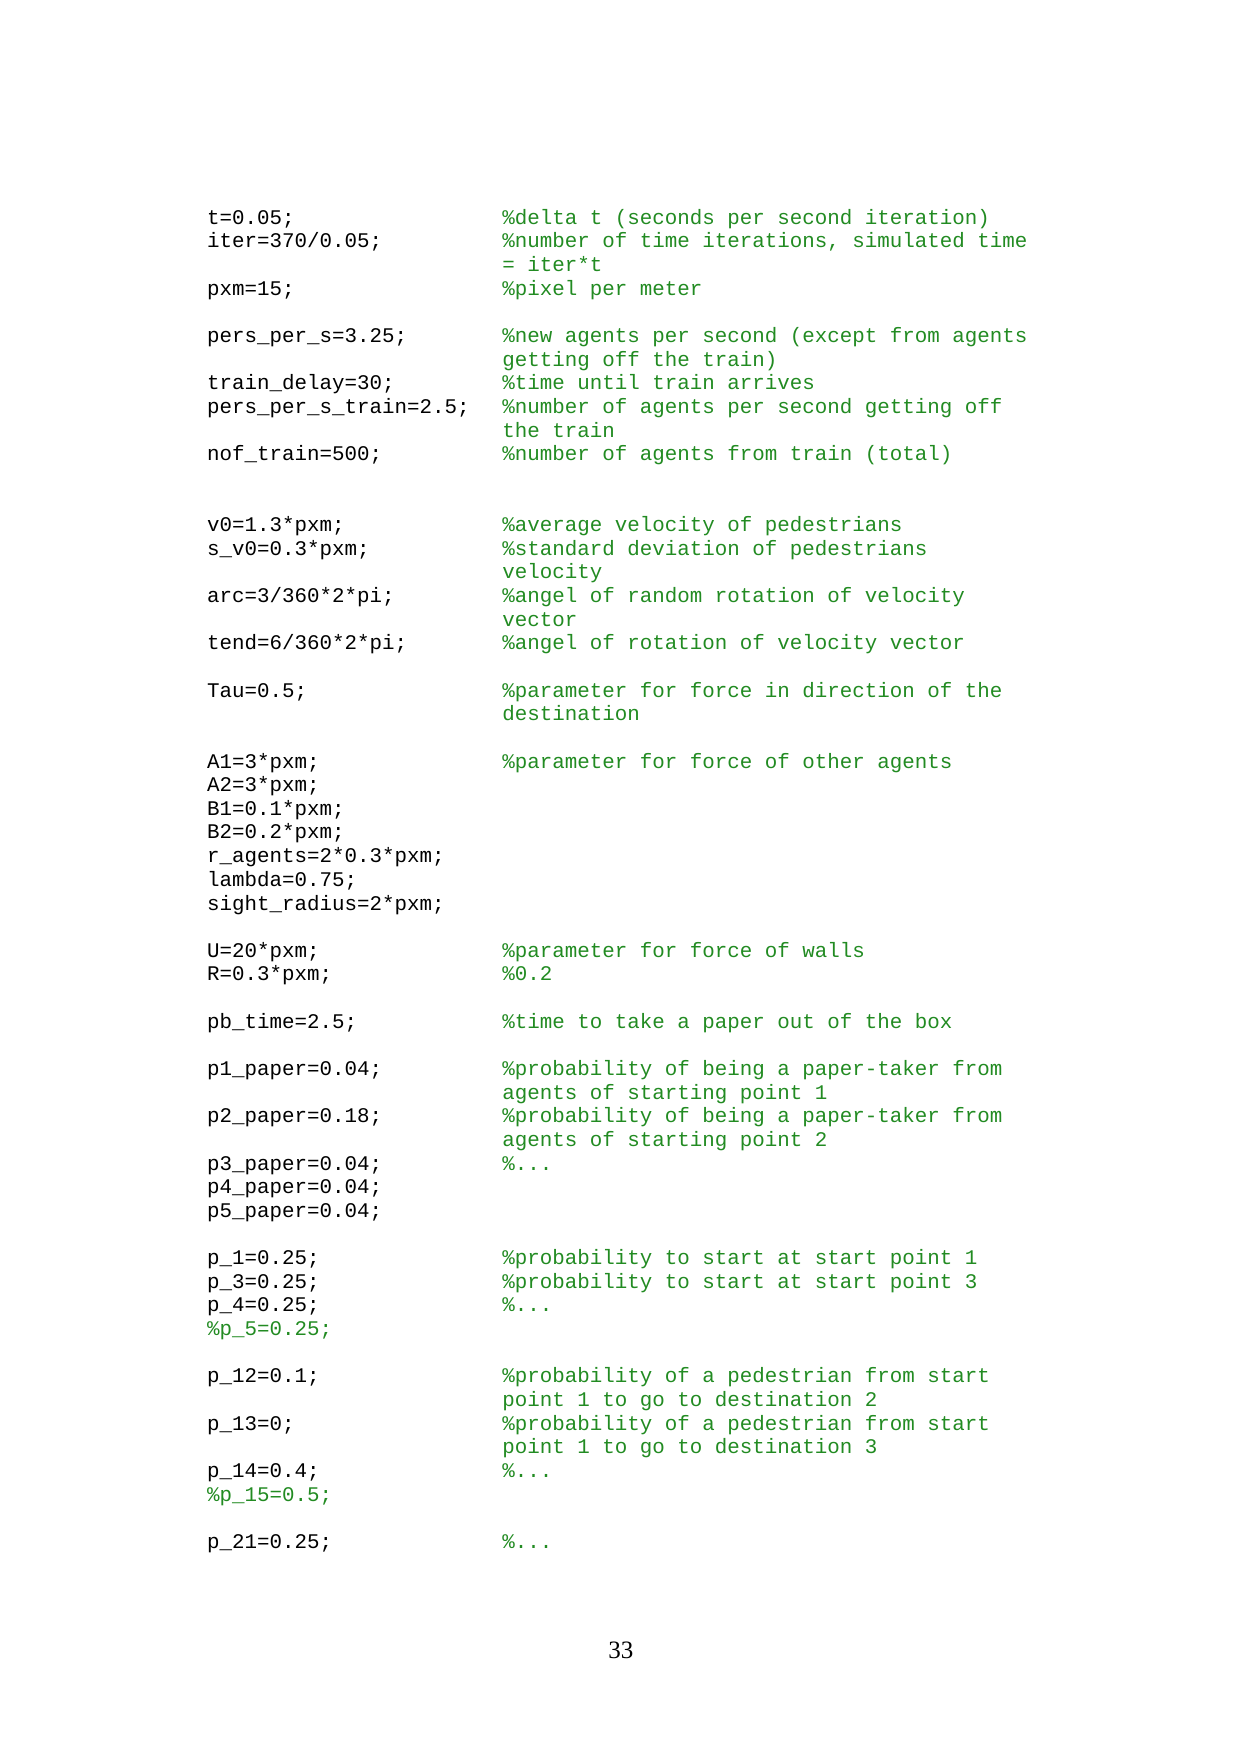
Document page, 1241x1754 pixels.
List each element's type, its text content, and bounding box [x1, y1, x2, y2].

text tend=6/360*2*pi; %angel of rotation of velocity vector [207, 632, 1034, 656]
text B1=0.1*pxm; [207, 798, 1034, 822]
text Tau=0.5; %parameter for force in direction of the destination [207, 680, 1034, 727]
text v0=1.3*pxm; %average velocity of pedestrians [207, 514, 1034, 538]
text sight_radius=2*pxm; [207, 892, 1034, 916]
text p_13=0; %probability of a pedestrian from start point 1 to go to destination 3 [207, 1413, 1034, 1460]
text A2=3*pxm; [207, 774, 1034, 798]
text s_v0=0.3*pxm; %standard deviation of pedestrians velocity [207, 538, 1034, 585]
text pers_per_s=3.25; %new agents per second (except from agents getting off the train) [207, 325, 1034, 372]
text A1=3*pxm; %parameter for force of other agents [207, 751, 1034, 774]
text p5_paper=0.04; [207, 1200, 1034, 1223]
text train_delay=30; %time until train arrives [207, 372, 1034, 396]
text %p_15=0.5; [207, 1484, 1034, 1507]
text p_4=0.25; %... [207, 1294, 1034, 1318]
text p4_paper=0.04; [207, 1176, 1034, 1200]
text p_21=0.25; %... [207, 1531, 1034, 1554]
text B2=0.2*pxm; [207, 822, 1034, 845]
text nof_train=500; %number of agents from train (total) [207, 443, 1034, 467]
text pers_per_s_train=2.5; %number of agents per second getting off the train [207, 396, 1034, 443]
text p_14=0.4; %... [207, 1460, 1034, 1484]
text %p_5=0.25; [207, 1318, 1034, 1342]
text pb_time=2.5; %time to take a paper out of the box [207, 1011, 1034, 1034]
text iter=370/0.05; %number of time iterations, simulated time = iter*t [207, 230, 1034, 278]
text p1_paper=0.04; %probability of being a paper-taker from agents of starting point 1 [207, 1058, 1034, 1105]
text t=0.05; %delta t (seconds per second iteration) [207, 207, 1034, 230]
text U=20*pxm; %parameter for force of walls [207, 940, 1034, 963]
text arc=3/360*2*pi; %angel of random rotation of velocity vector [207, 585, 1034, 632]
text R=0.3*pxm; %0.2 [207, 963, 1034, 987]
text p2_paper=0.18; %probability of being a paper-taker from agents of starting point 2 [207, 1105, 1034, 1153]
text lambda=0.75; [207, 869, 1034, 892]
text pxm=15; %pixel per meter [207, 278, 1034, 301]
text p_12=0.1; %probability of a pedestrian from start point 1 to go to destination 2 [207, 1365, 1034, 1413]
text p_1=0.25; %probability to start at start point 1 [207, 1247, 1034, 1271]
text r_agents=2*0.3*pxm; [207, 845, 1034, 869]
text p3_paper=0.04; %... [207, 1153, 1034, 1176]
text p_3=0.25; %probability to start at start point 3 [207, 1271, 1034, 1294]
